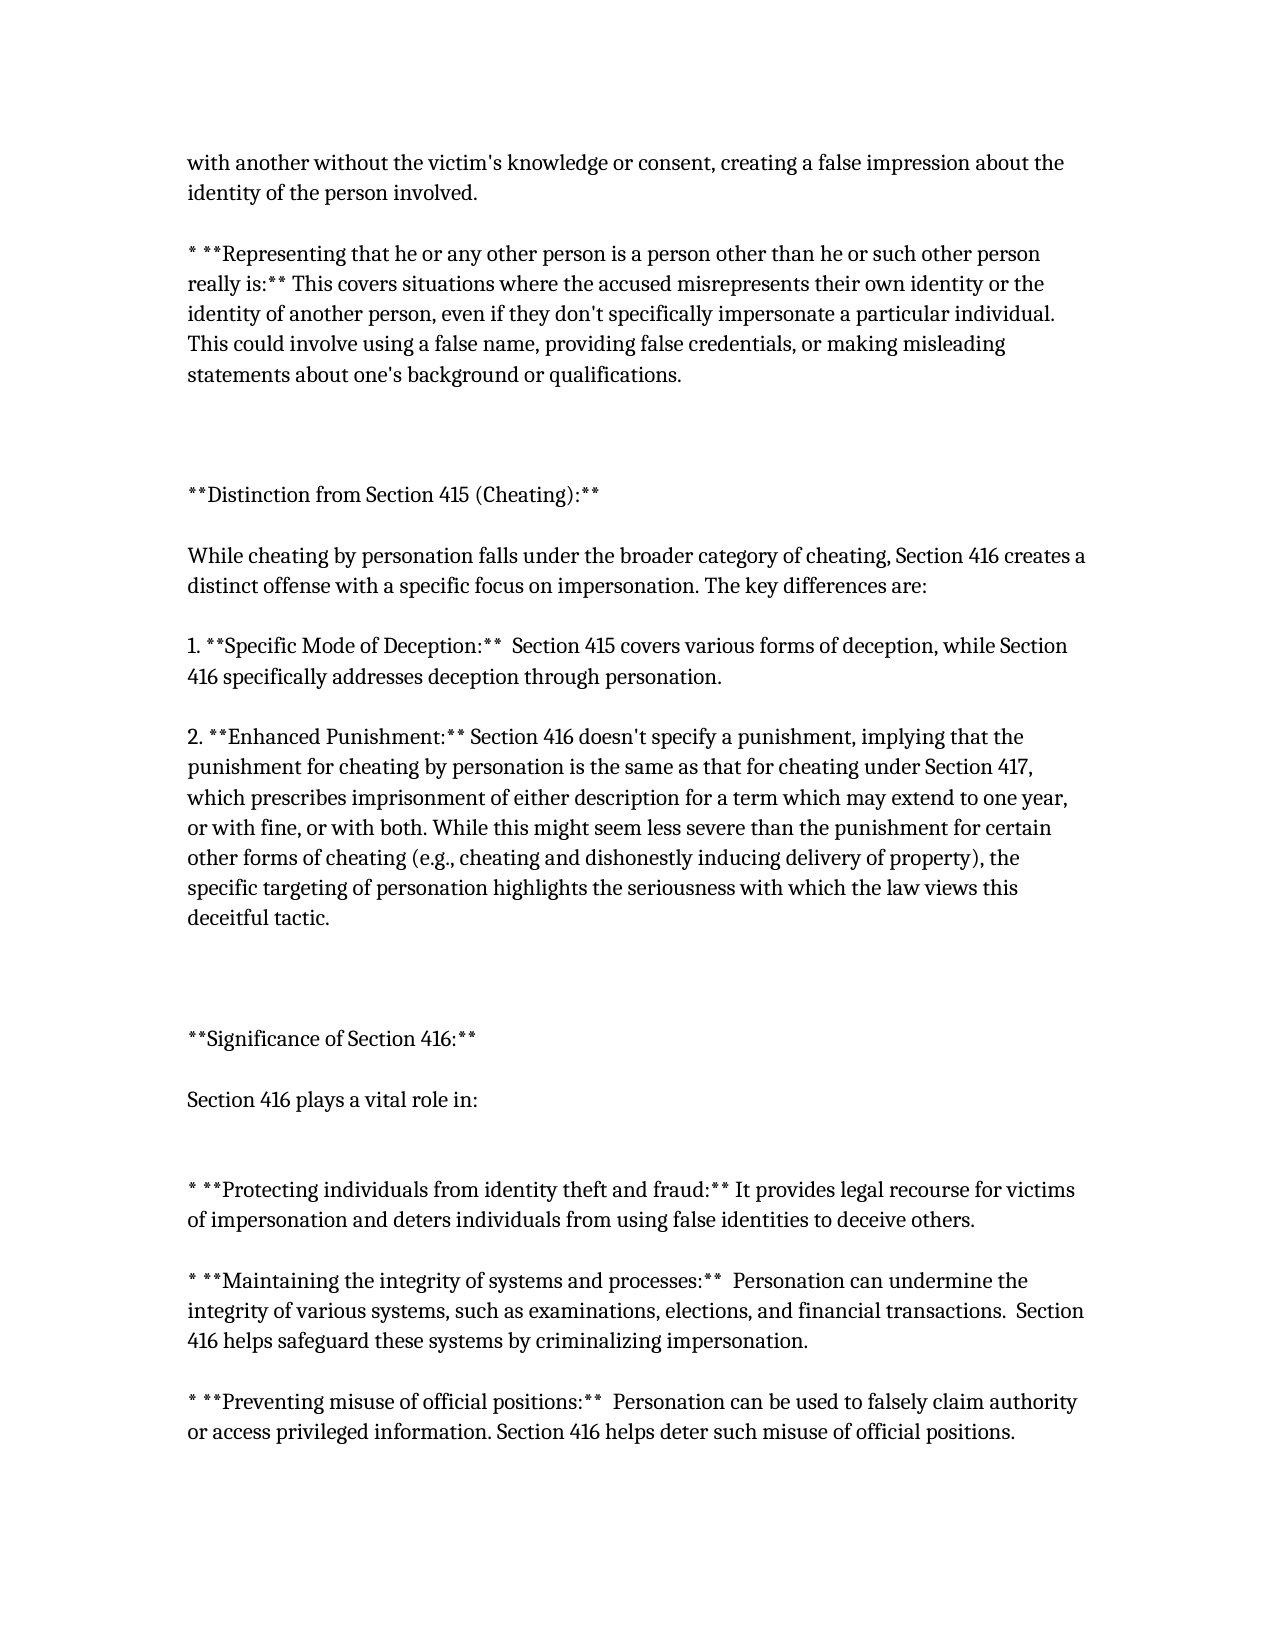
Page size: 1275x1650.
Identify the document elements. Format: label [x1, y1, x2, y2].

text [187, 150, 1087, 1475]
